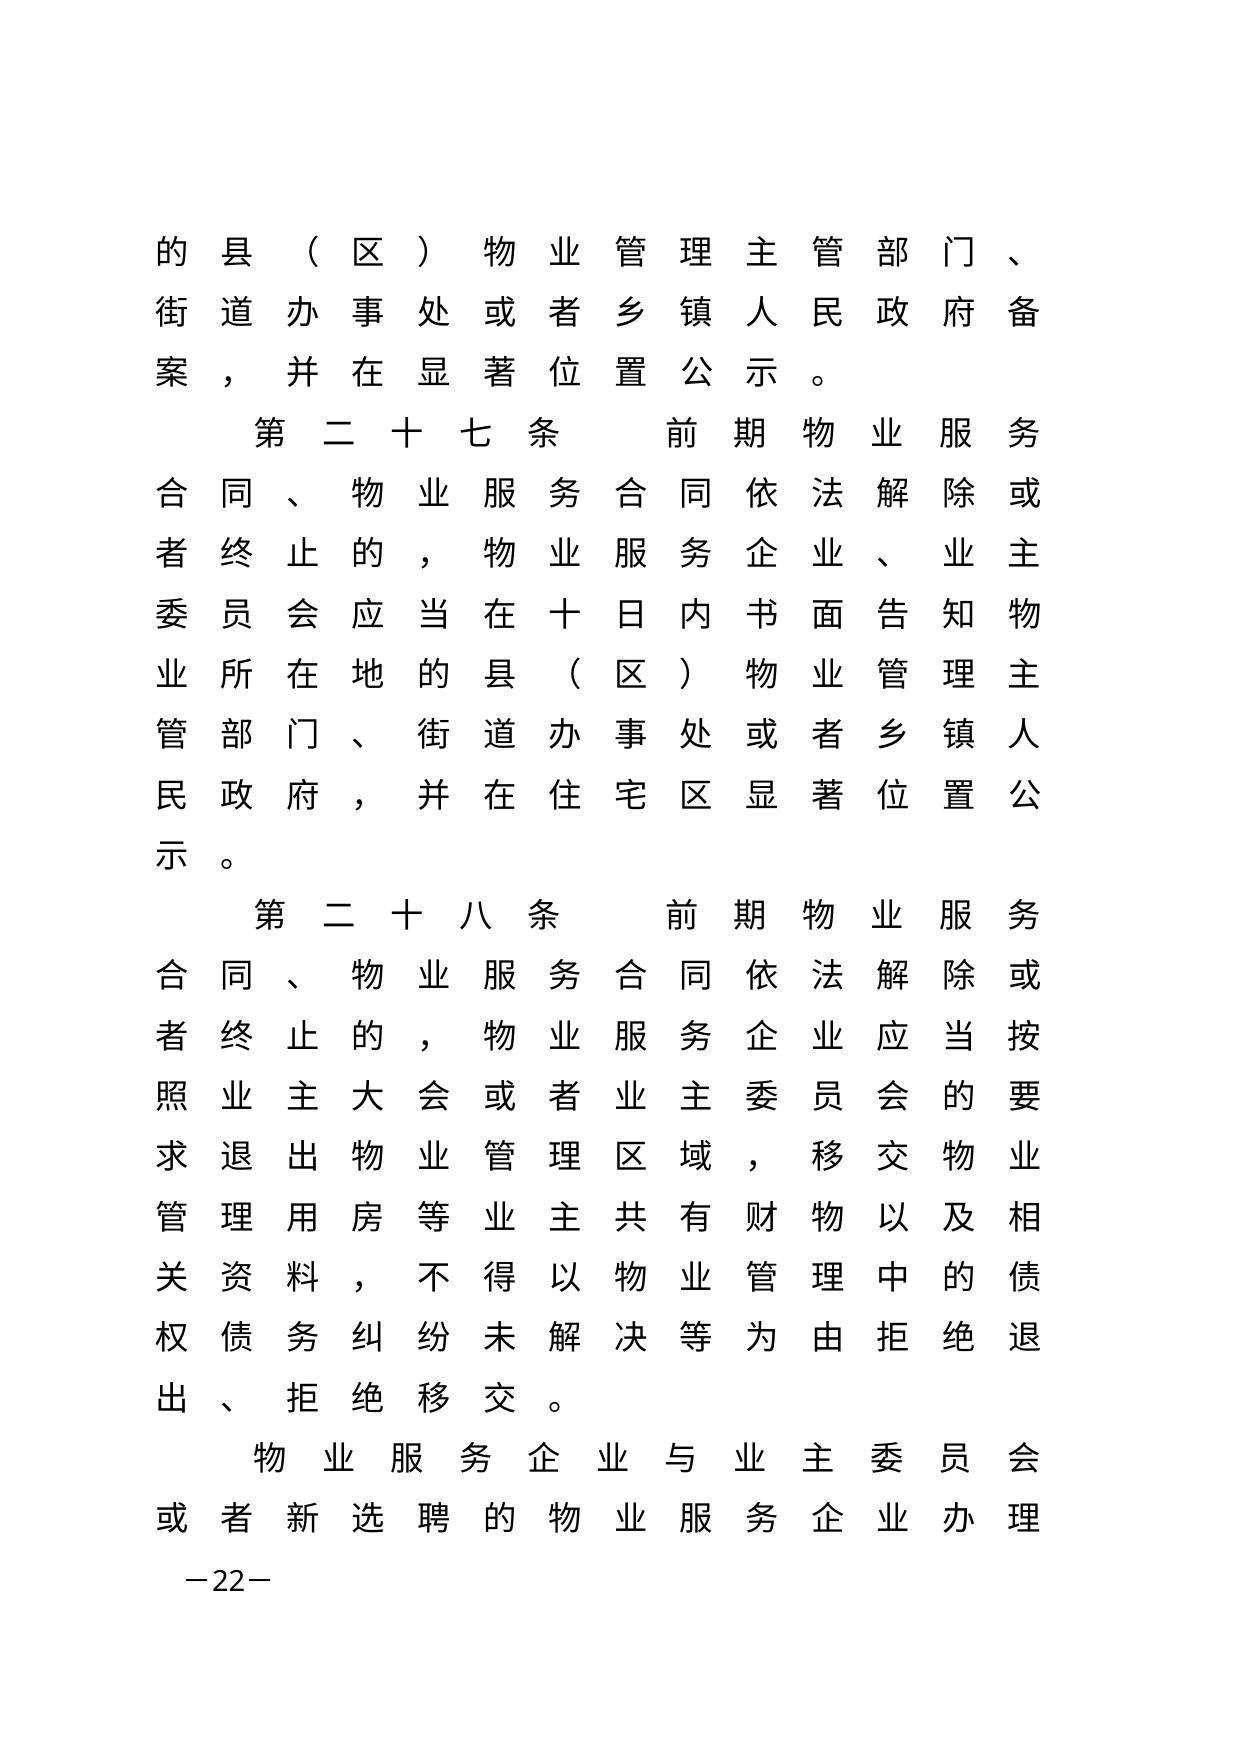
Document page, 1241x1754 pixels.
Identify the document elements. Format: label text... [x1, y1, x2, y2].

text 物业服务企业与业主委员会或者新选聘的物业服务企业办理交接的，交接各方应当对物业管理区域内电梯、消防、监控等共用设施设备的使用维护现状予以确认。业主委员会或者新选聘的物业服务企业应当将交接情况报送物业所在地的县（区）物业管理主管部门、街道办事处或者乡镇人民政府备案。 [155, 1426, 1073, 1546]
text 第二十七条 前期物业服务合同、物业服务合同依法解除或者终止的，物业服务企业、业主委员会应当在十日内书面告知物业所在地的县（区）物业管理主管部门、街道办事处或者乡镇人民政府，并在住宅区显著位置公示。 [155, 400, 1073, 883]
text 物业服务企业应当自物业服务合同或者物业服务变更协议签订之日起十日内，向物业所在地的县（区）物业管理主管部门、街道办事处或者乡镇人民政府备案，并在显著位置公示。 [155, 219, 1073, 400]
text 第二十八条 前期物业服务合同、物业服务合同依法解除或者终止的，物业服务企业应当按照业主大会或者业主委员会的要求退出物业管理区域，移交物业管理用房等业主共有财物以及相关资料，不得以物业管理中的债权债务纠纷未解决等为由拒绝退出、拒绝移交。 [155, 883, 1073, 1426]
